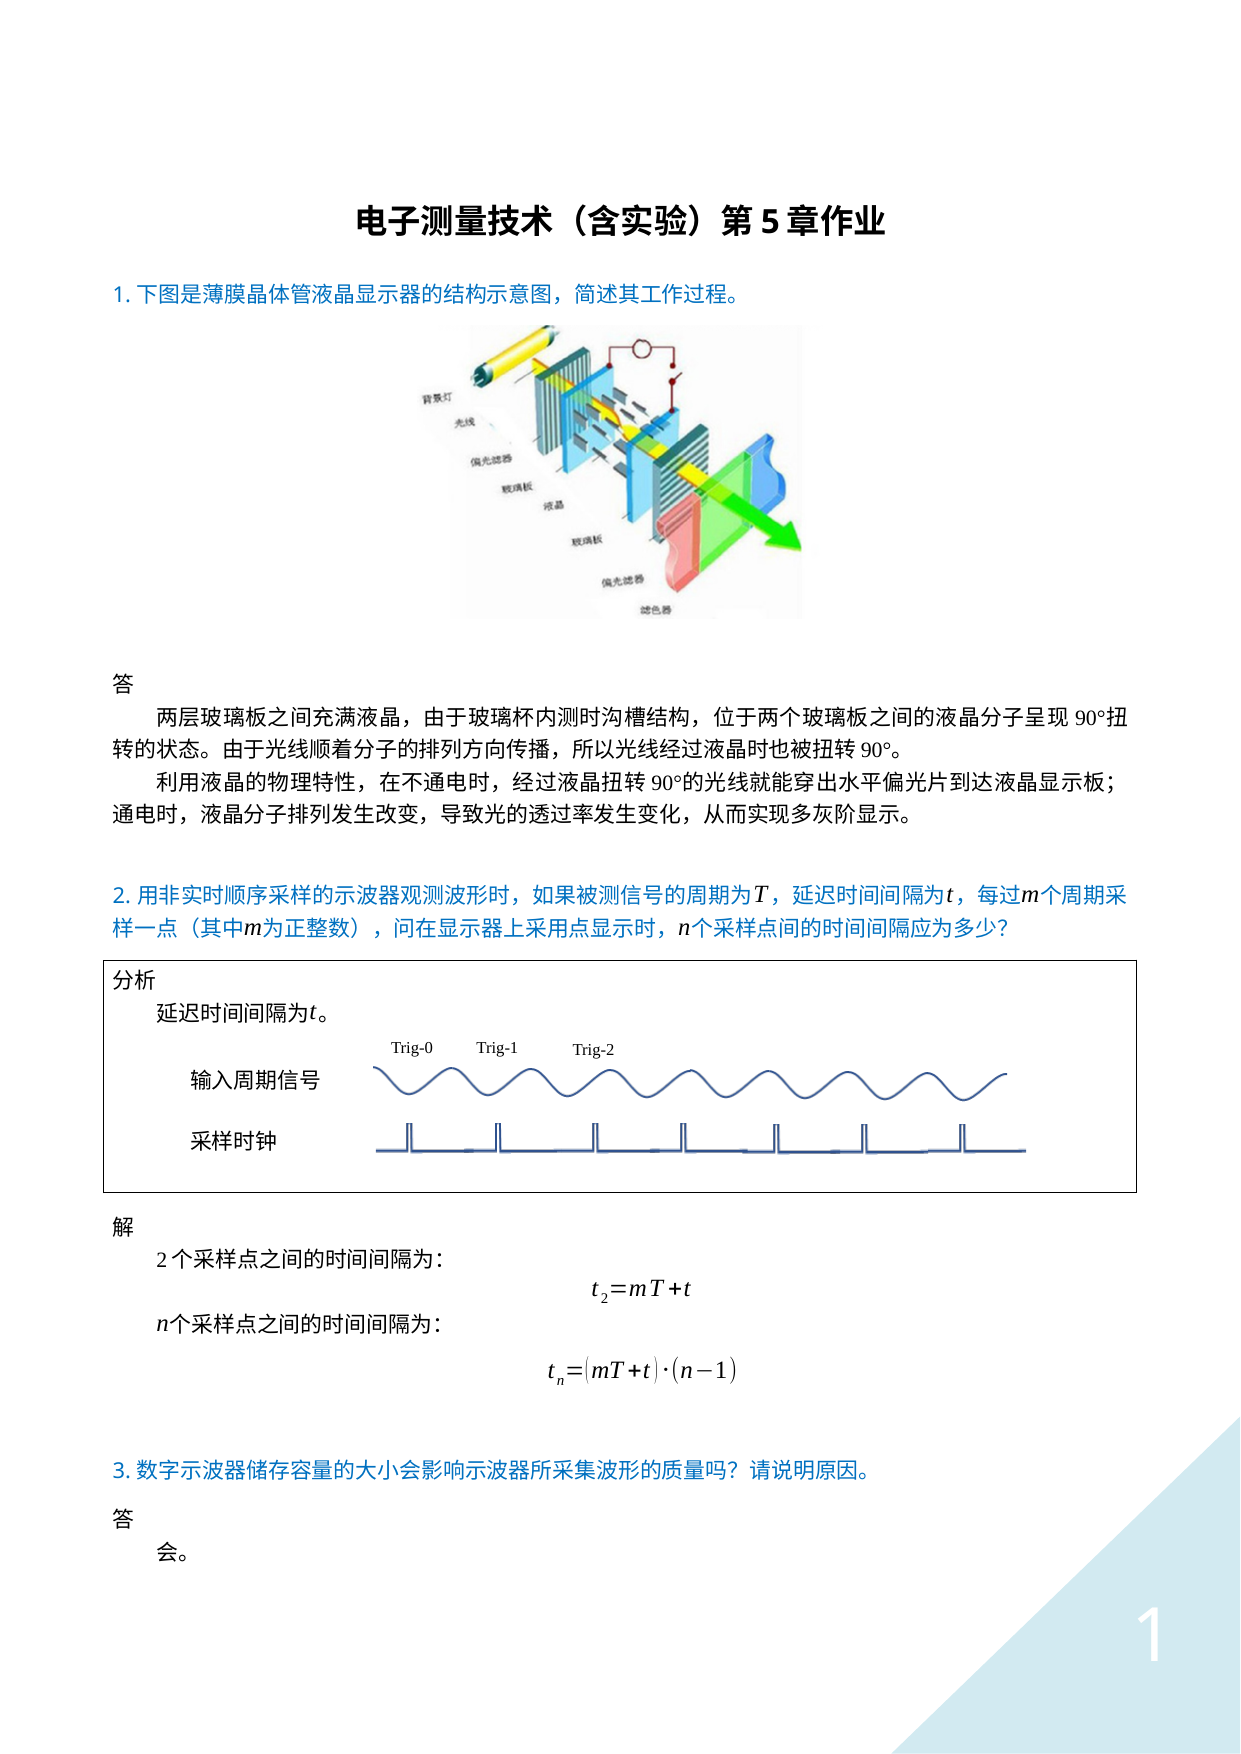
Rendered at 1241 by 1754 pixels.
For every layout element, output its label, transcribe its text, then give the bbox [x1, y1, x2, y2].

text 答 [112, 667, 1128, 699]
subtitle 电子测量技术（含实验）第5章作业 [112, 187, 1128, 252]
picture [375, 1123, 1027, 1155]
text 分析 [104, 961, 1136, 995]
text 两层玻璃板之间充满液晶，由于玻璃杯内测时沟槽结构，位于两个玻璃板之间的液晶分子呈现90°扭转的状态。由于光线顺着分子的排列方向传播，所以光线经过液晶时也被扭转90°。 [112, 699, 1128, 764]
text 延迟时间间隔为。 [112, 995, 1128, 1028]
text 2. 用非实时顺序采样的示波器观测波形时，如果被测信号的周期为，延迟时间间隔为，每过个周期采样一点（其中为正整数），问在显示器上采用点显示时，个采样点间的时间间隔应为多少？ [112, 878, 1128, 943]
text 3. 数字示波器储存容量的大小会影响示波器所采集波形的质量吗？请说明原因。 [112, 1453, 1128, 1486]
text 1. 下图是薄膜晶体管液晶显示器的结构示意图，简述其工作过程。 [112, 277, 1128, 309]
picture [416, 325, 824, 621]
text 2个采样点之间的时间间隔为： [112, 1242, 1128, 1274]
text 利用液晶的物理特性，在不通电时，经过液晶扭转90°的光线就能穿出水平偏光片到达液晶显示板；通电时，液晶分子排列发生改变，导致光的透过率发生变化，从而实现多灰阶显示。 [112, 764, 1128, 829]
text 会。 [112, 1534, 1128, 1567]
text 解 [112, 1209, 1128, 1242]
picture [373, 1066, 1008, 1104]
text 个采样点之间的时间间隔为： [112, 1307, 1128, 1339]
text 答 [112, 1502, 1128, 1534]
